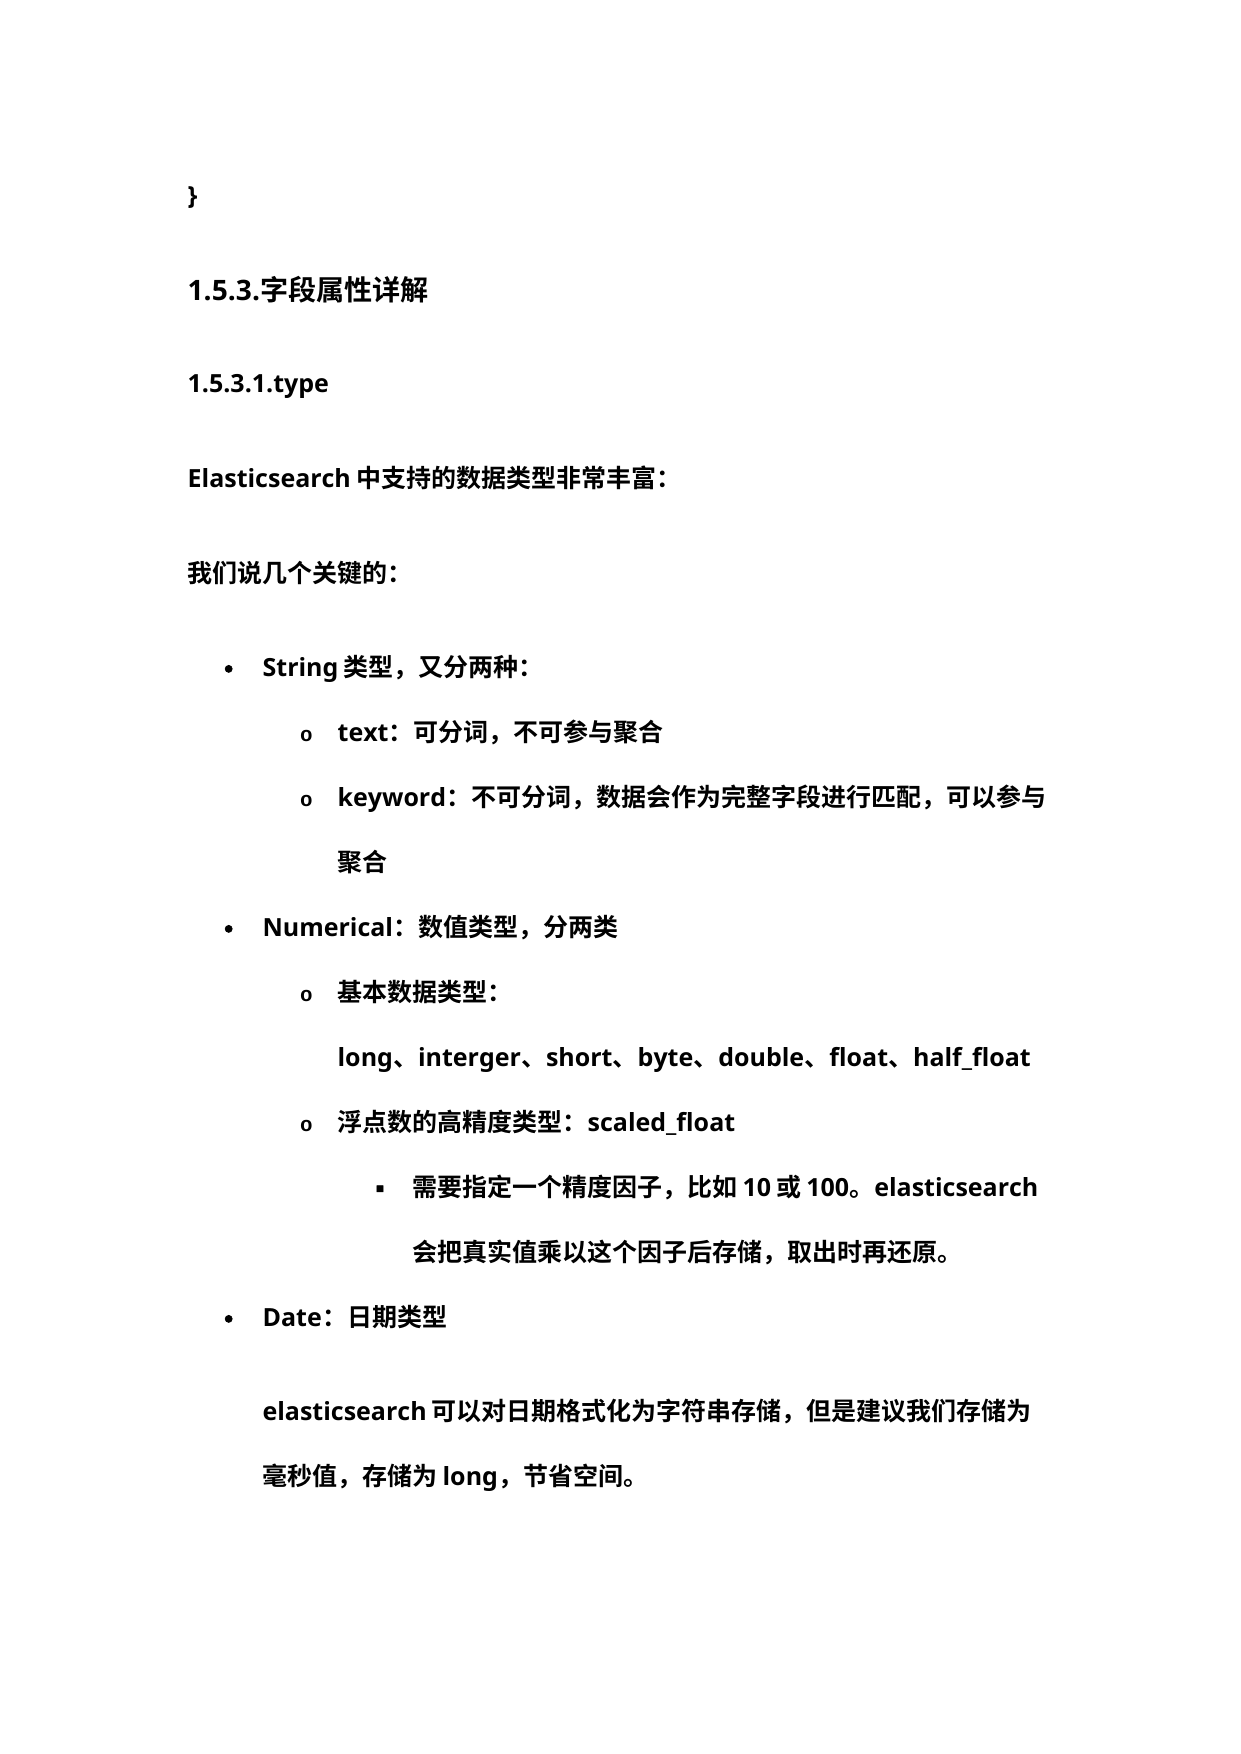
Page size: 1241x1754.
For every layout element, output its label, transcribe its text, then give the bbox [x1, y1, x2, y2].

list 浮点数的高精度类型：scaled_float [300, 1088, 1053, 1153]
text 我们说几个关键的： [187, 539, 1053, 604]
list 基本数据类型：long、interger、short、byte、double、float、half_float [300, 958, 1053, 1088]
text 1.5.3.1.type [187, 350, 1053, 415]
list String类型，又分两种： [225, 633, 1053, 698]
text } [187, 162, 1053, 227]
list text：可分词，不可参与聚合 [300, 698, 1053, 763]
text Elasticsearch中支持的数据类型非常丰富： [187, 444, 1053, 509]
list 需要指定一个精度因子，比如10或100。elasticsearch会把真实值乘以这个因子后存储，取出时再还原。 [375, 1153, 1053, 1283]
text 1.5.3.字段属性详解 [187, 256, 1053, 321]
list Date：日期类型 [225, 1283, 1053, 1348]
list Numerical：数值类型，分两类 [225, 893, 1053, 958]
list keyword：不可分词，数据会作为完整字段进行匹配，可以参与聚合 [300, 763, 1053, 893]
text elasticsearch可以对日期格式化为字符串存储，但是建议我们存储为毫秒值，存储为long，节省空间。 [262, 1377, 1053, 1507]
